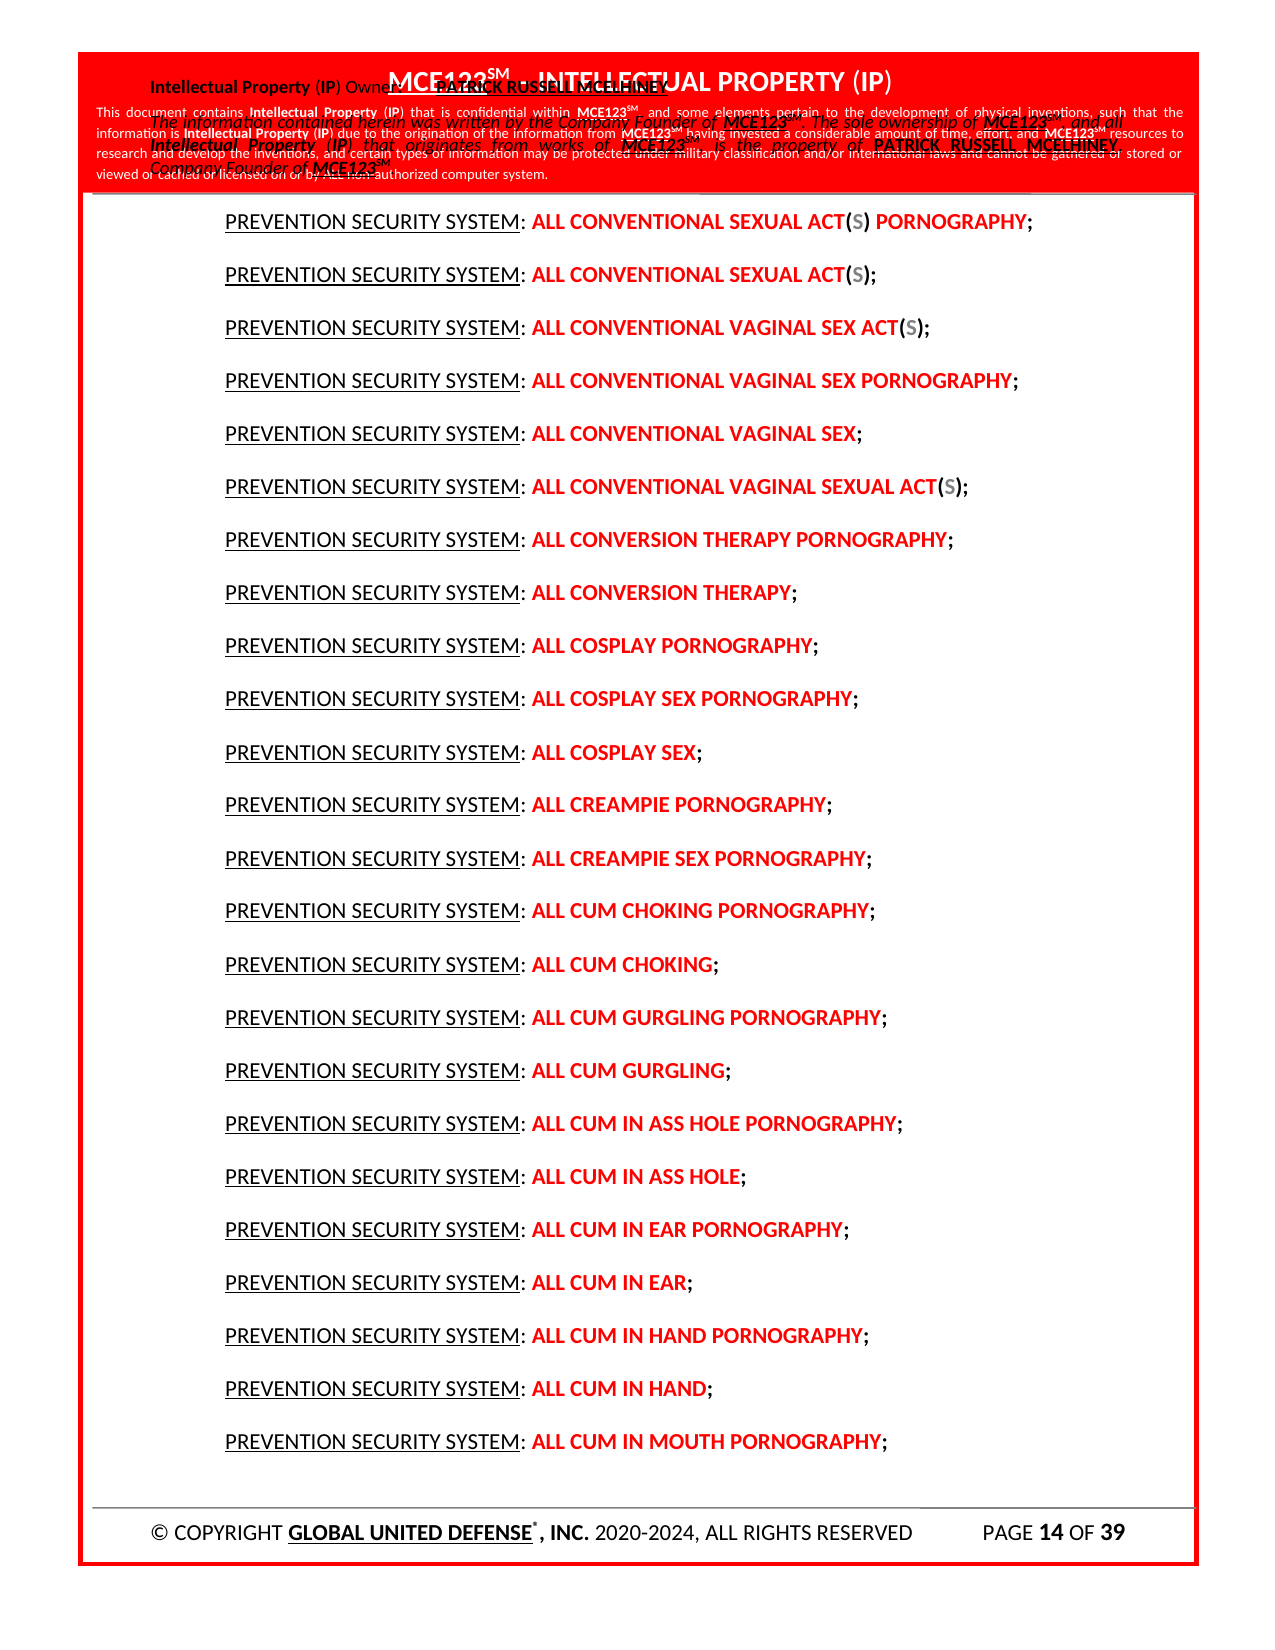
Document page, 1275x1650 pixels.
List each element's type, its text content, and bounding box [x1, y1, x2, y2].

text PREVENTION SECURITY SYSTEM: ALL COSPLAY PORNOGRAPHY; [225, 632, 1125, 659]
text PREVENTION SECURITY SYSTEM: ALL CUM IN ASS HOLE PORNOGRAPHY; [225, 1109, 1125, 1137]
text PREVENTION SECURITY SYSTEM: ALL CONVENTIONAL SEXUAL ACT(S); [225, 260, 1125, 288]
text PREVENTION SECURITY SYSTEM: ALL CONVENTIONAL VAGINAL SEXUAL ACT(S); [225, 472, 1125, 501]
text PREVENTION SECURITY SYSTEM: ALL CUM IN EAR; [225, 1268, 1125, 1296]
text PREVENTION SECURITY SYSTEM: ALL CREAMPIE PORNOGRAPHY; [225, 791, 1125, 819]
text PREVENTION SECURITY SYSTEM: ALL COSPLAY SEX PORNOGRAPHY; [225, 684, 1125, 713]
text PREVENTION SECURITY SYSTEM: ALL CUM IN HAND PORNOGRAPHY; [225, 1321, 1125, 1349]
text PREVENTION SECURITY SYSTEM: ALL CUM IN MOUTH PORNOGRAPHY; [225, 1427, 1125, 1455]
text PREVENTION SECURITY SYSTEM: ALL CONVENTIONAL VAGINAL SEX; [225, 419, 1125, 447]
text PREVENTION SECURITY SYSTEM: ALL CONVENTIONAL SEXUAL ACT(S) PORNOGRAPHY; [225, 207, 1125, 235]
text PREVENTION SECURITY SYSTEM: ALL CONVERSION THERAPY PORNOGRAPHY; [225, 526, 1125, 553]
text PREVENTION SECURITY SYSTEM: ALL CUM IN HAND; [225, 1374, 1125, 1402]
text PREVENTION SECURITY SYSTEM: ALL CONVERSION THERAPY; [225, 578, 1125, 607]
text PREVENTION SECURITY SYSTEM: ALL CONVENTIONAL VAGINAL SEX ACT(S); [225, 313, 1125, 341]
text PREVENTION SECURITY SYSTEM: ALL CUM GURGLING; [225, 1056, 1125, 1084]
text PREVENTION SECURITY SYSTEM: ALL CUM IN EAR PORNOGRAPHY; [225, 1215, 1125, 1243]
text PREVENTION SECURITY SYSTEM: ALL CONVENTIONAL VAGINAL SEX PORNOGRAPHY; [225, 366, 1125, 394]
text PREVENTION SECURITY SYSTEM: ALL CUM IN ASS HOLE; [225, 1162, 1125, 1190]
text PREVENTION SECURITY SYSTEM: ALL CUM CHOKING; [225, 950, 1125, 978]
text PREVENTION SECURITY SYSTEM: ALL COSPLAY SEX; [225, 738, 1125, 766]
text PREVENTION SECURITY SYSTEM: ALL CUM GURGLING PORNOGRAPHY; [225, 1003, 1125, 1031]
text PREVENTION SECURITY SYSTEM: ALL CREAMPIE SEX PORNOGRAPHY; [225, 844, 1125, 872]
text PREVENTION SECURITY SYSTEM: ALL CUM CHOKING PORNOGRAPHY; [225, 897, 1125, 925]
